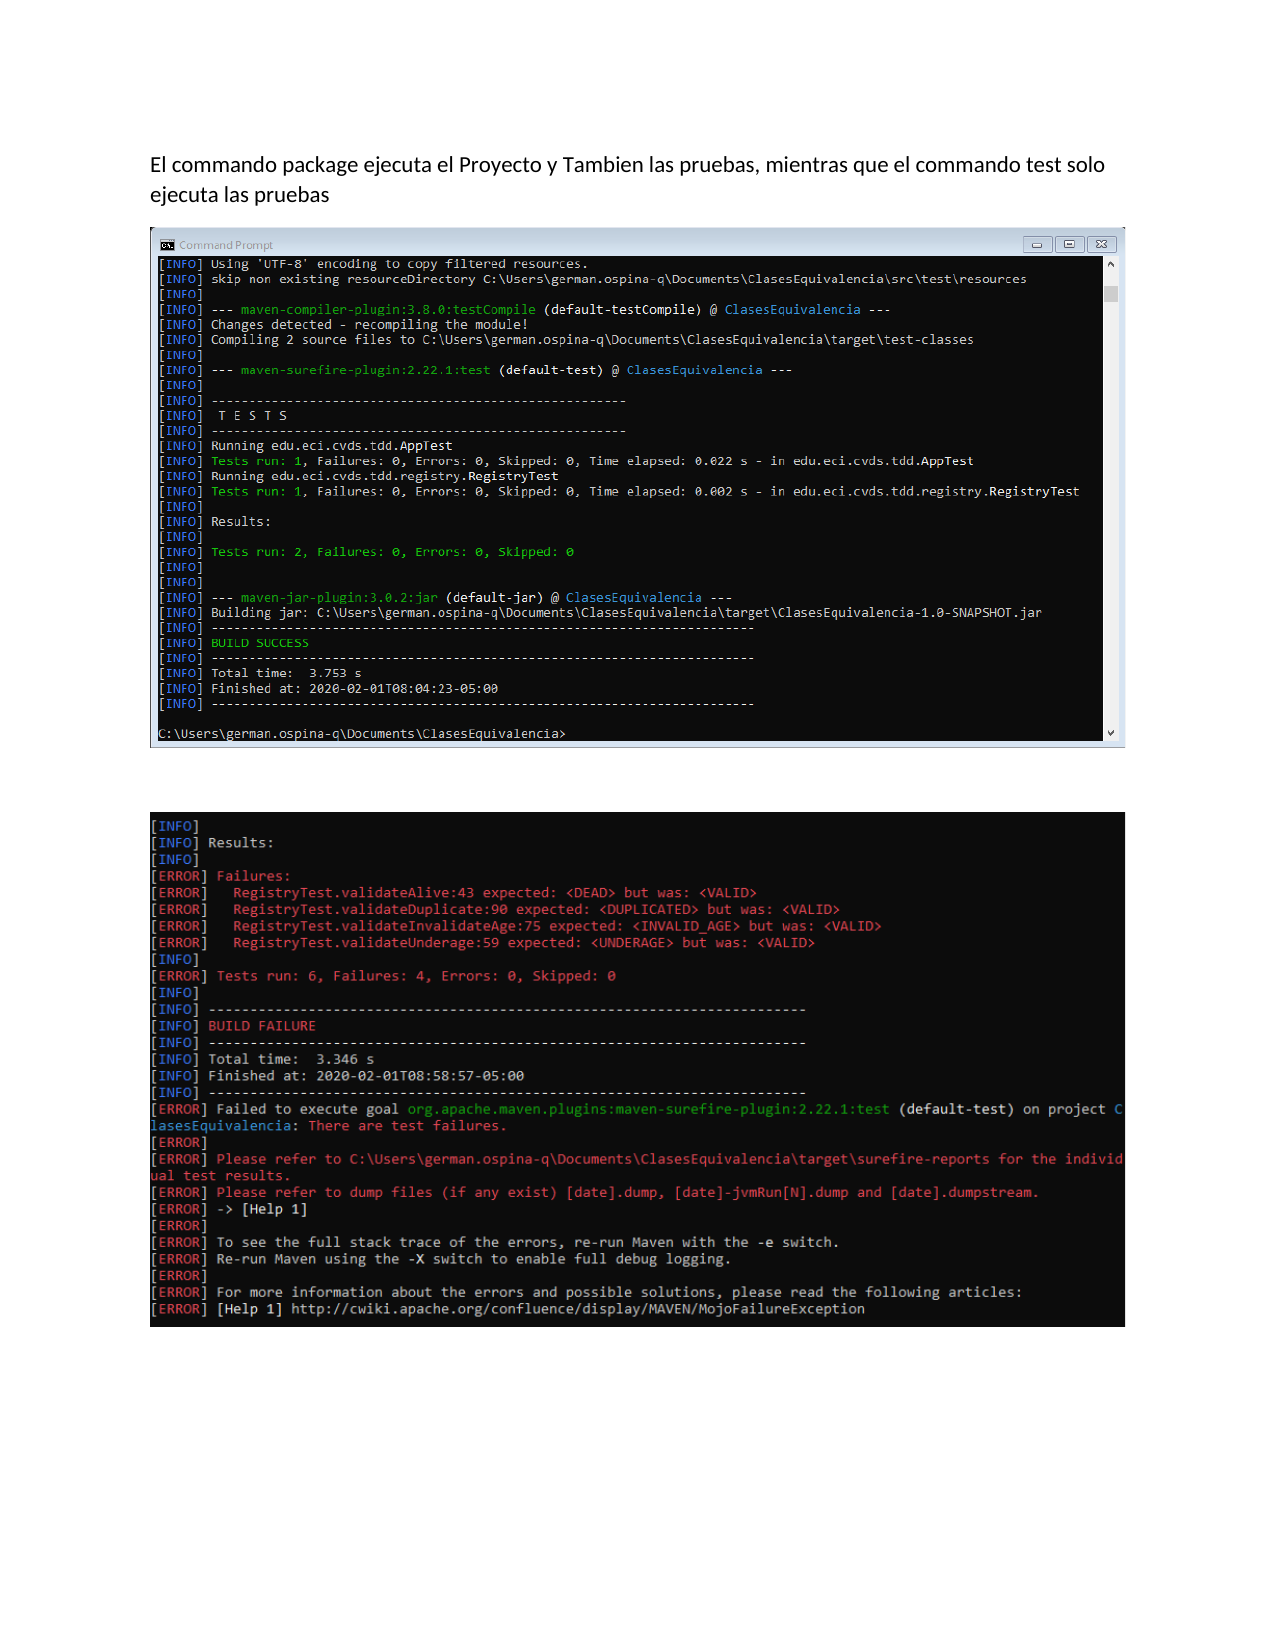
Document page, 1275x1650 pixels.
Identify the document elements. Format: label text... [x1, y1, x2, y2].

text El commando package ejecuta el Proyecto y Tambien las pruebas, mientras que el commando test solo ejecuta las pruebas [150, 150, 1125, 208]
